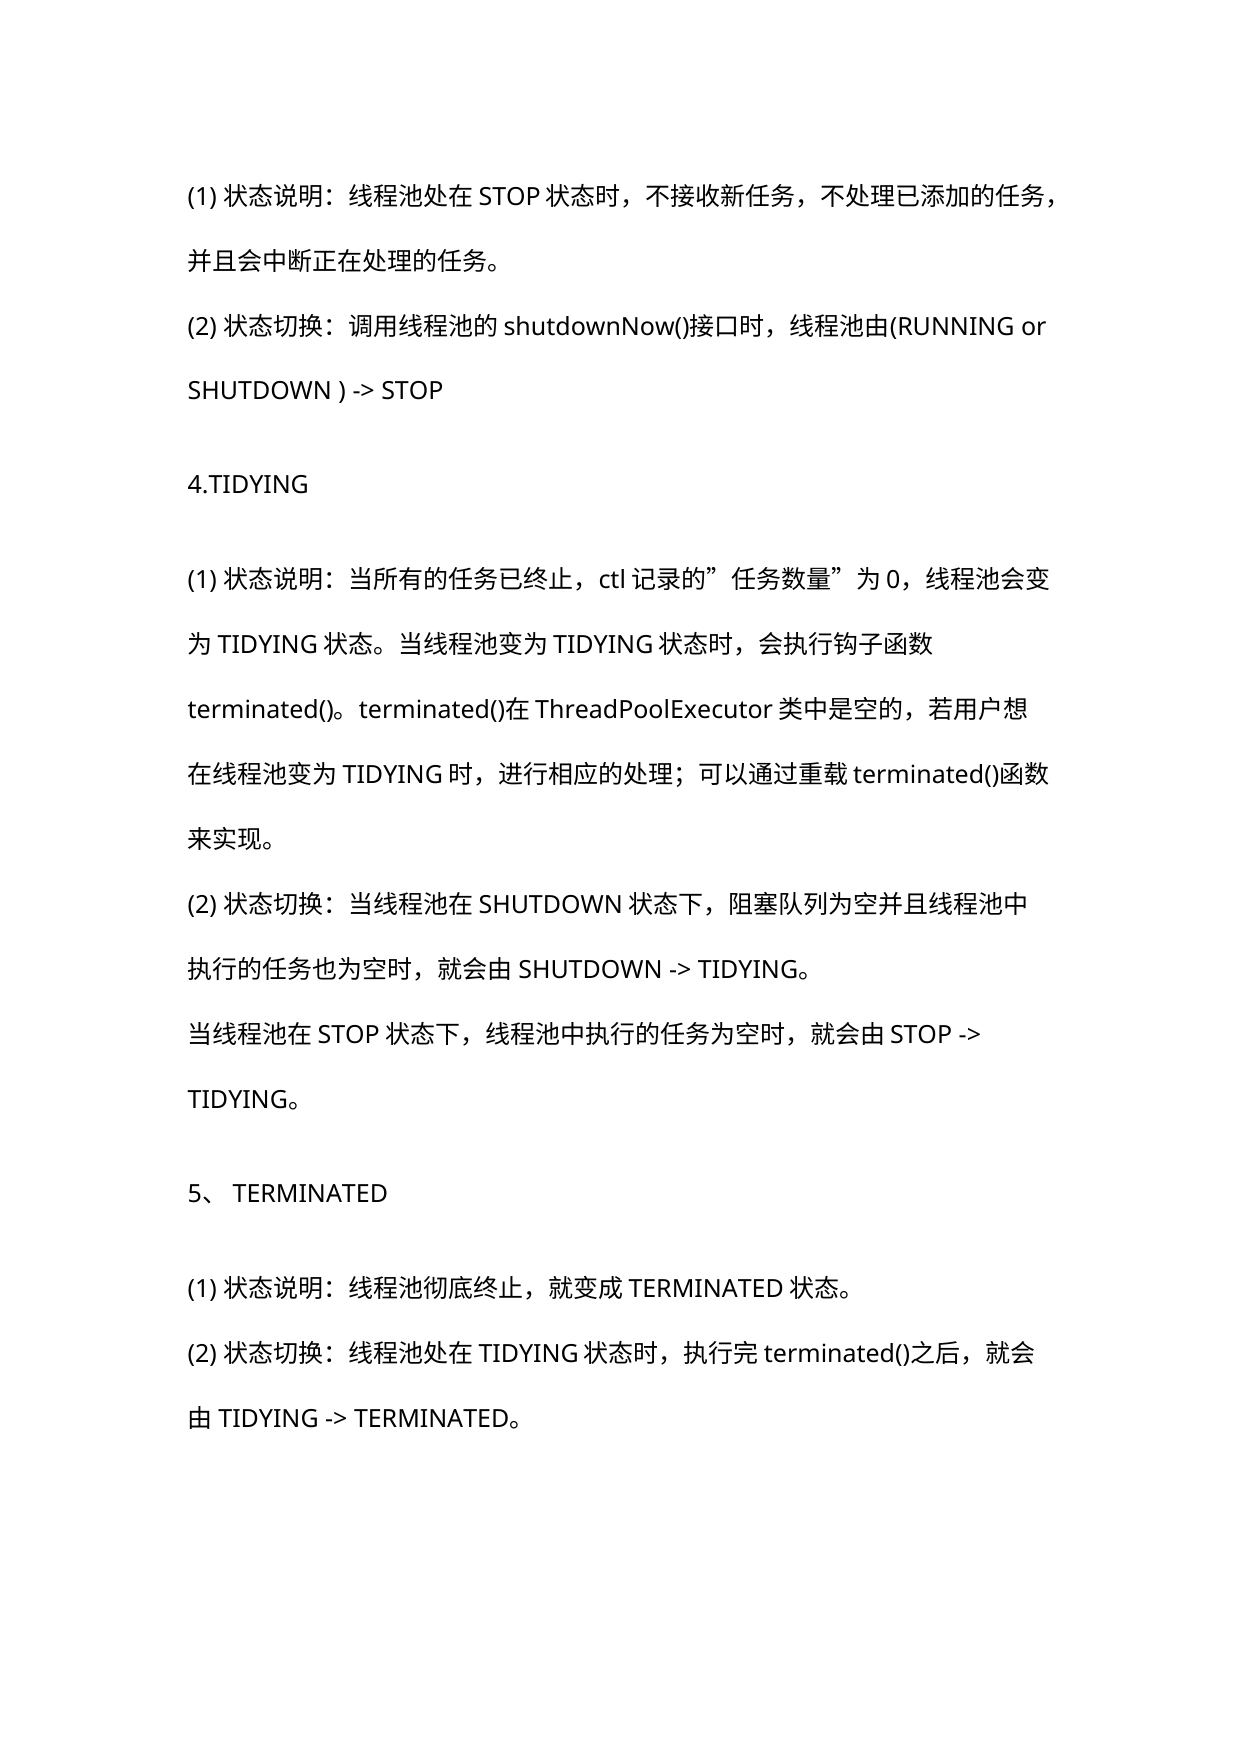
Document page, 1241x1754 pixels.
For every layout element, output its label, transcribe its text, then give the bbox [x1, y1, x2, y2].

list 5、 TERMINATED [187, 1159, 1053, 1224]
list (1) 状态说明：线程池处在STOP状态时，不接收新任务，不处理已添加的任务，并且会中断正在处理的任务。 (2) 状态切换：调用线程池的shutdownNow()接口时，线程池由(RUNNING or SHUTDOWN ) -> STOP [187, 162, 1053, 422]
list (1) 状态说明：线程池彻底终止，就变成TERMINATED状态。 (2) 状态切换：线程池处在TIDYING状态时，执行完terminated()之后，就会由 TIDYING -> TERMINATED。 [187, 1254, 1053, 1449]
list (1) 状态说明：当所有的任务已终止，ctl记录的”任务数量”为0，线程池会变为TIDYING状态。当线程池变为TIDYING状态时，会执行钩子函数terminated()。terminated()在ThreadPoolExecutor类中是空的，若用户想在线程池变为TIDYING时，进行相应的处理；可以通过重载terminated()函数来实现。 (2) 状态切换：当线程池在SHUTDOWN状态下，阻塞队列为空并且线程池中执行的任务也为空时，就会由 SHUTDOWN -> TIDYING。 当线程池在STOP状态下，线程池中执行的任务为空时，就会由STOP -> TIDYING。 [187, 545, 1053, 1130]
list 4.TIDYING [187, 451, 1053, 516]
